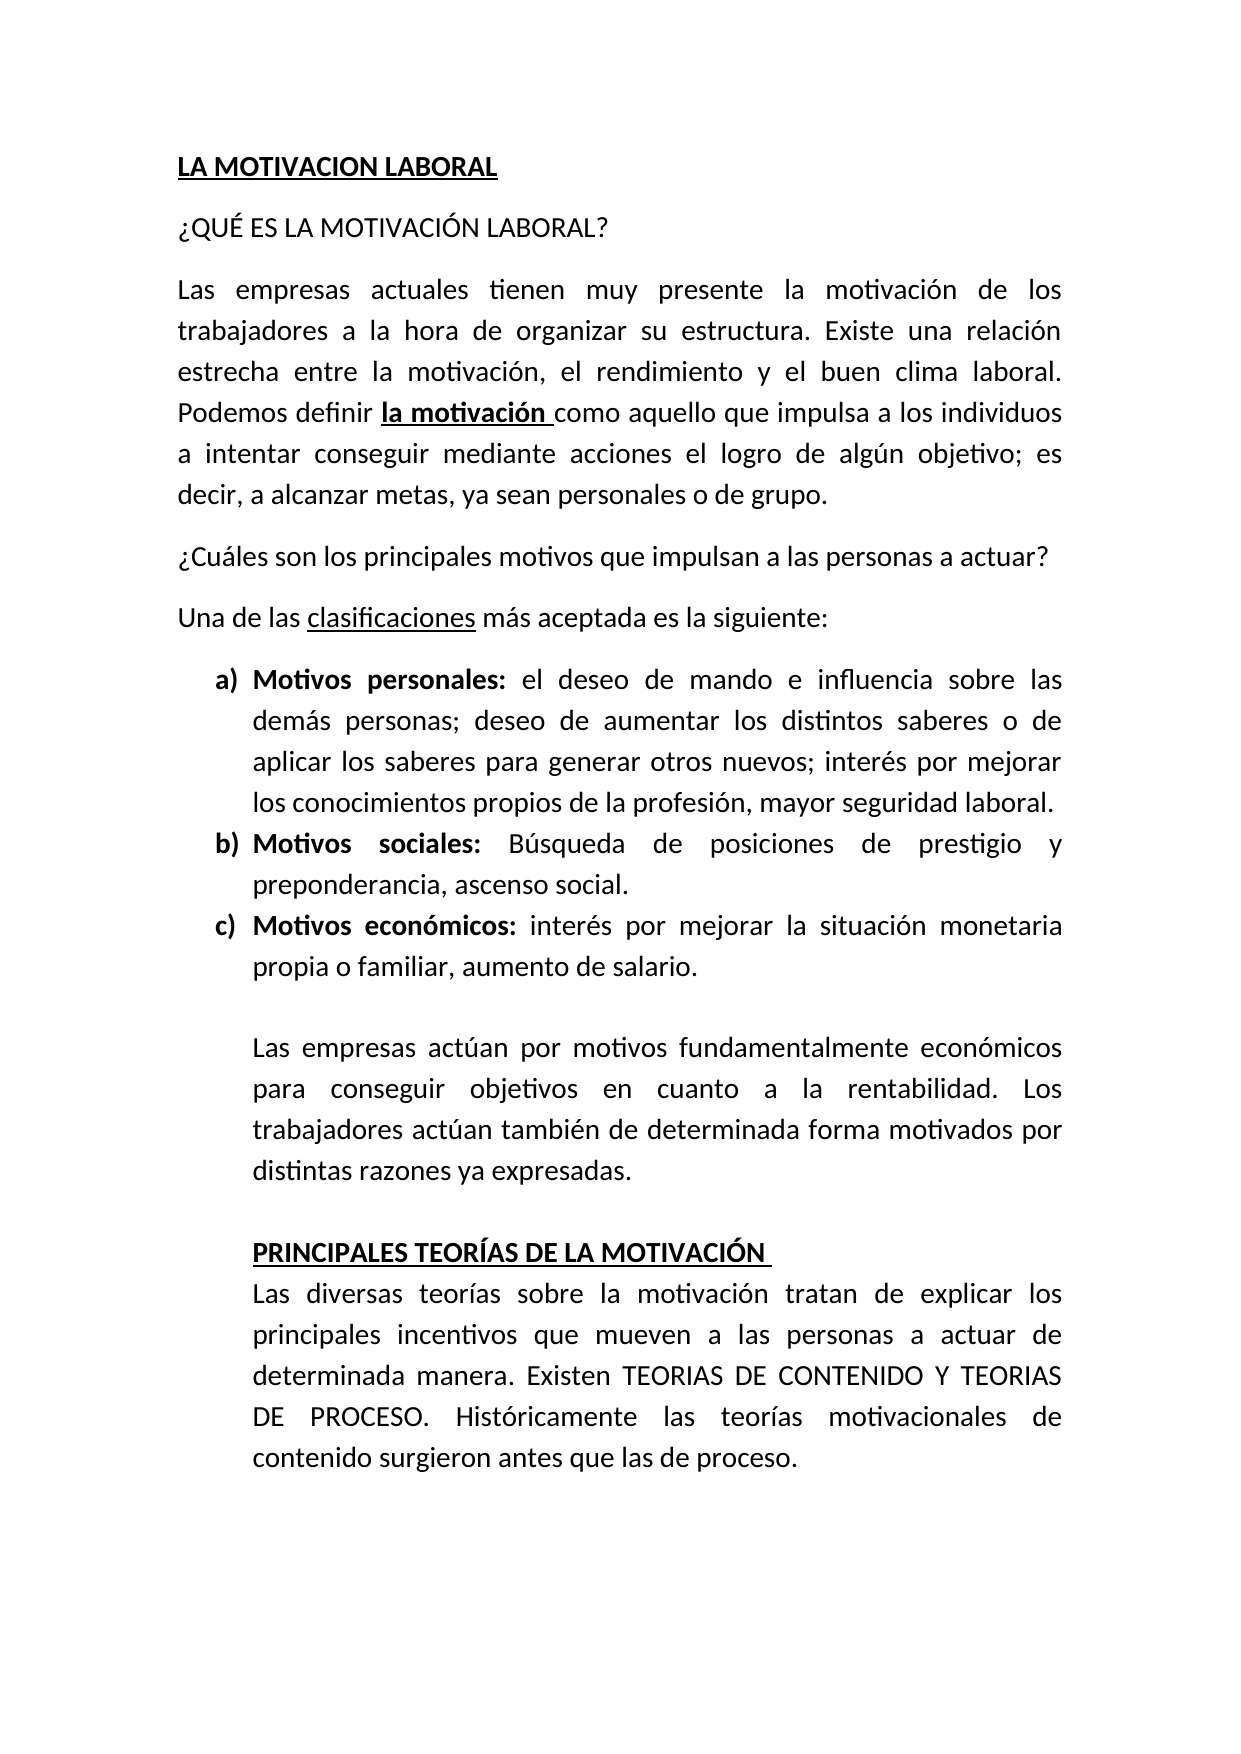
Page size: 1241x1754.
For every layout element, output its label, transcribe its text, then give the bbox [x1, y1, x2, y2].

list Motivos económicos: interés por mejorar la situación monetaria propia o familiar, aumento de salario. [215, 907, 1063, 983]
text Las empresas actuales tienen muy presente la motivación de los trabajadores a la hora de organizar su estructura. Existe una relación estrecha entre la motivación, el rendimiento y el buen clima laboral. Podemos definir la motivación como aquello que impulsa a los individuos a intentar conseguir mediante acciones el logro de algún objetivo; es decir, a alcanzar metas, ya sean personales o de grupo. [177, 271, 1063, 511]
list PRINCIPALES TEORÍAS DE LA MOTIVACIÓN [252, 1234, 1063, 1270]
list Motivos sociales: Búsqueda de posiciones de prestigio y preponderancia, ascenso social. [215, 825, 1063, 901]
list Motivos personales: el deseo de mando e influencia sobre las demás personas; deseo de aumentar los distintos saberes o de aplicar los saberes para generar otros nuevos; interés por mejorar los conocimientos propios de la profesión, mayor seguridad laboral. [215, 661, 1063, 819]
text ¿Cuáles son los principales motivos que impulsan a las personas a actuar? [177, 538, 1063, 573]
list Las diversas teorías sobre la motivación tratan de explicar los principales incentivos que mueven a las personas a actuar de determinada manera. Existen TEORIAS DE CONTENIDO Y TEORIAS DE PROCESO. Históricamente las teorías motivacionales de contenido surgieron antes que las de proceso. [252, 1275, 1063, 1474]
text LA MOTIVACION LABORAL [177, 148, 1063, 183]
text Una de las clasificaciones más aceptada es la siguiente: [177, 599, 1063, 635]
text ¿QUÉ ES LA MOTIVACIÓN LABORAL? [177, 209, 1063, 245]
list Las empresas actúan por motivos fundamentalmente económicos para conseguir objetivos en cuanto a la rentabilidad. Los trabajadores actúan también de determinada forma motivados por distintas razones ya expresadas. [252, 1029, 1063, 1188]
